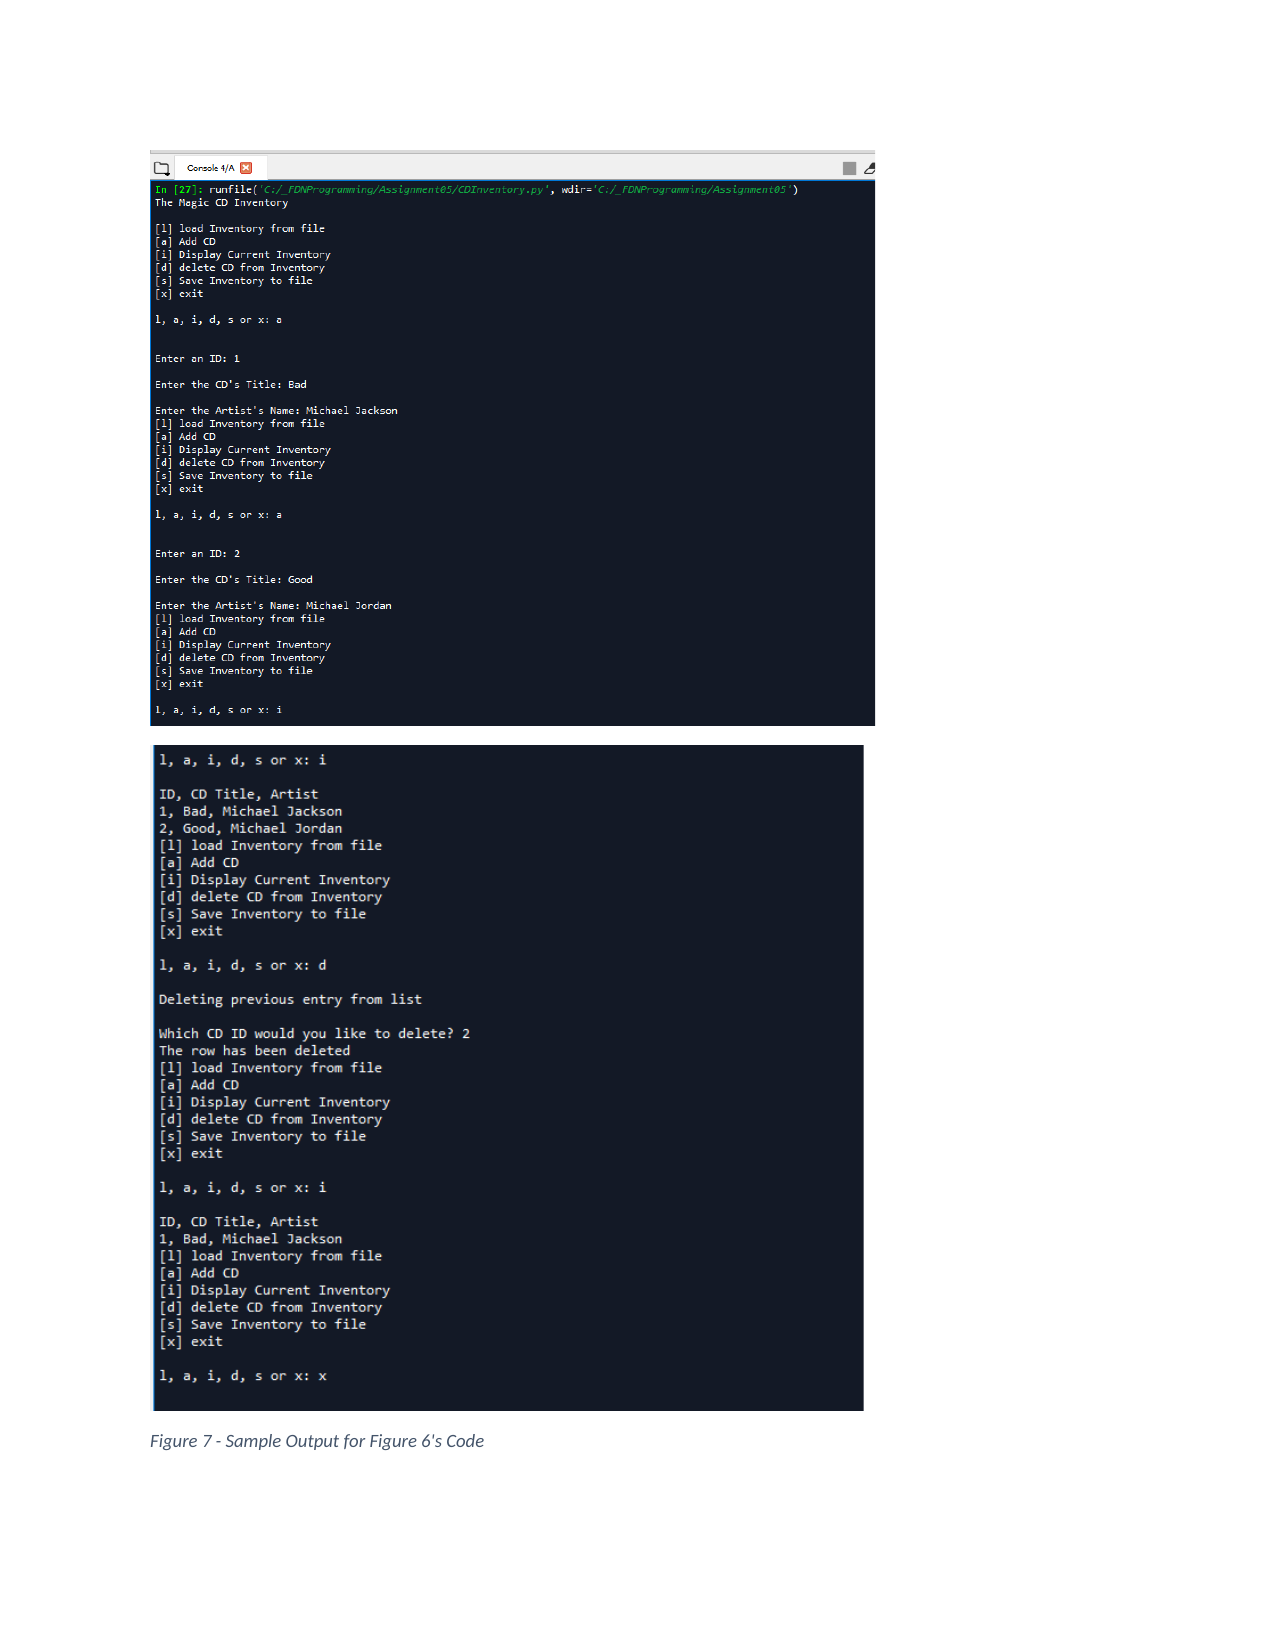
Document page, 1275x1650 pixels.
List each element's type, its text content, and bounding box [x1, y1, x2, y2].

picture [150, 745, 864, 1411]
picture [150, 150, 876, 726]
